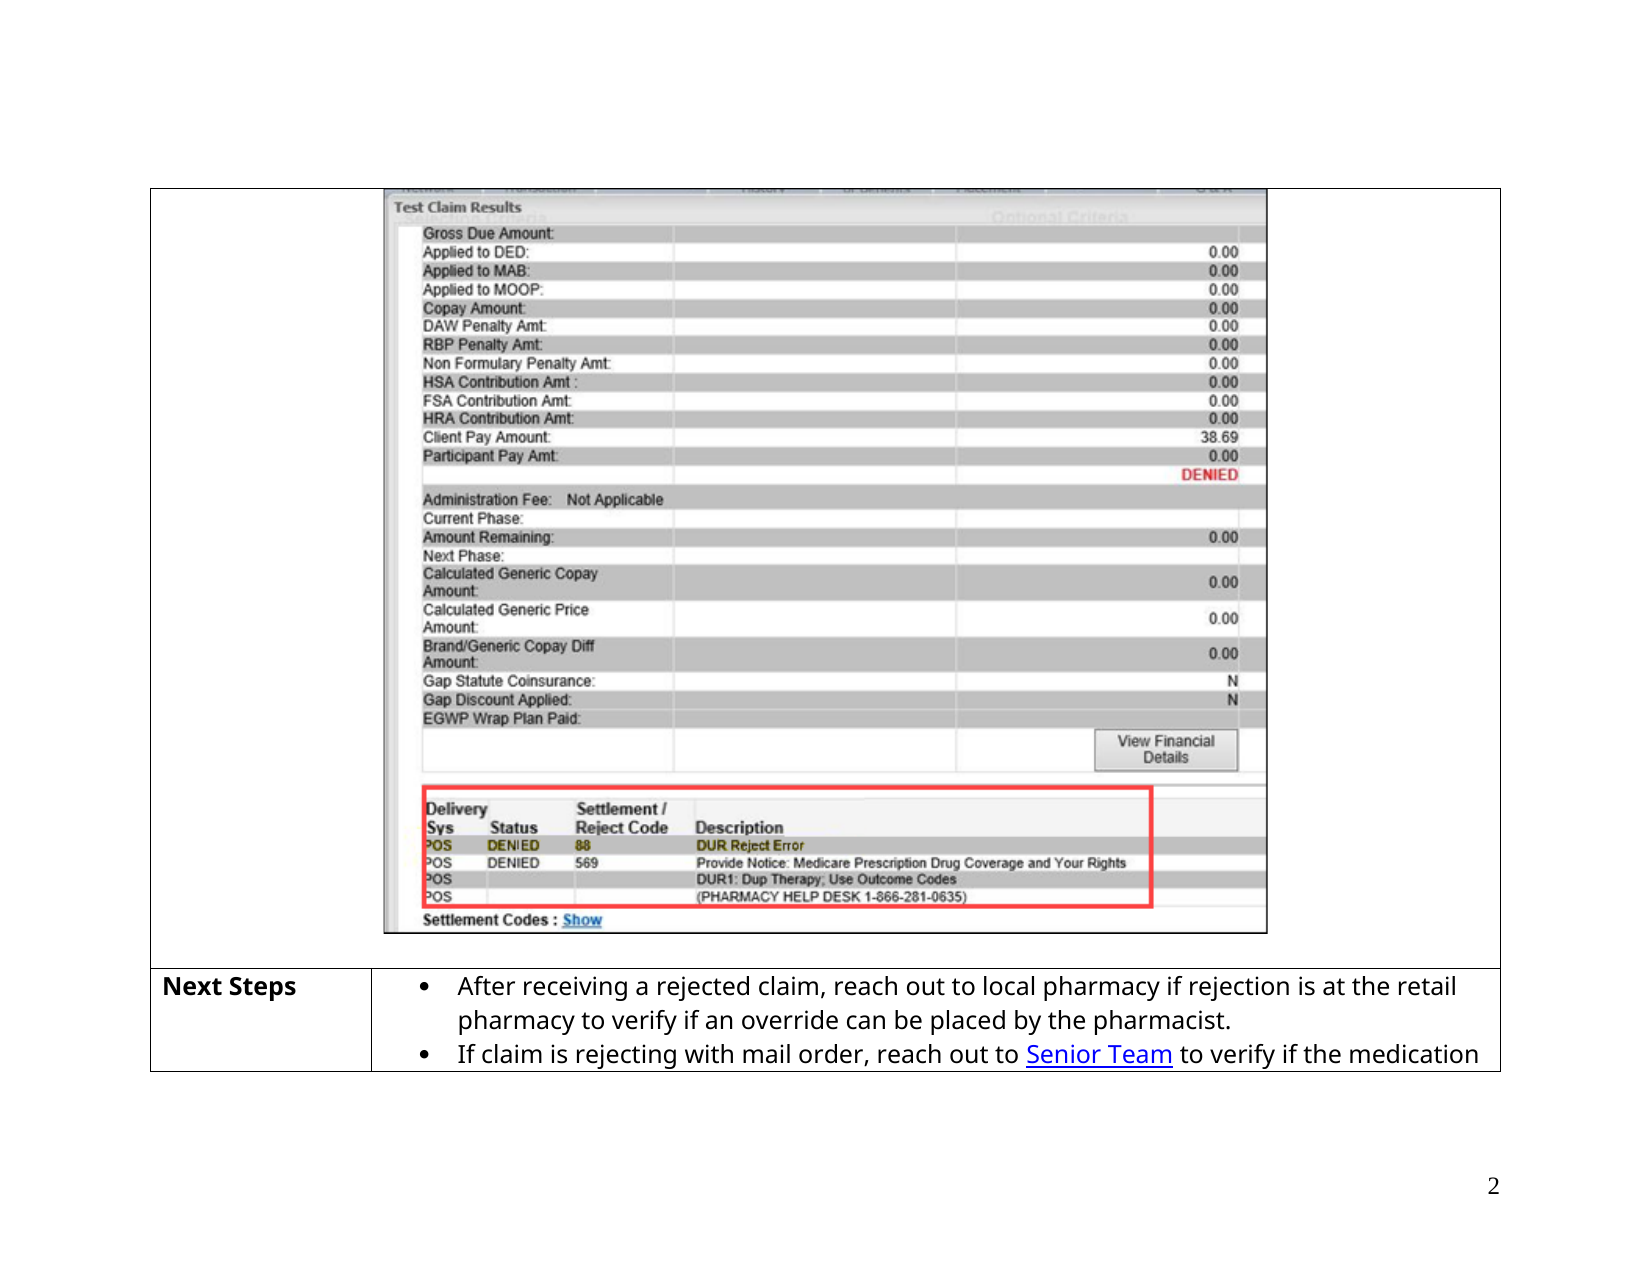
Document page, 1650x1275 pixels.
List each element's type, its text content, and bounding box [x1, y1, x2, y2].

picture [383, 188, 1268, 934]
table_header [151, 189, 1500, 968]
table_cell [372, 969, 1500, 1071]
table_cell Next Steps [151, 969, 371, 1071]
